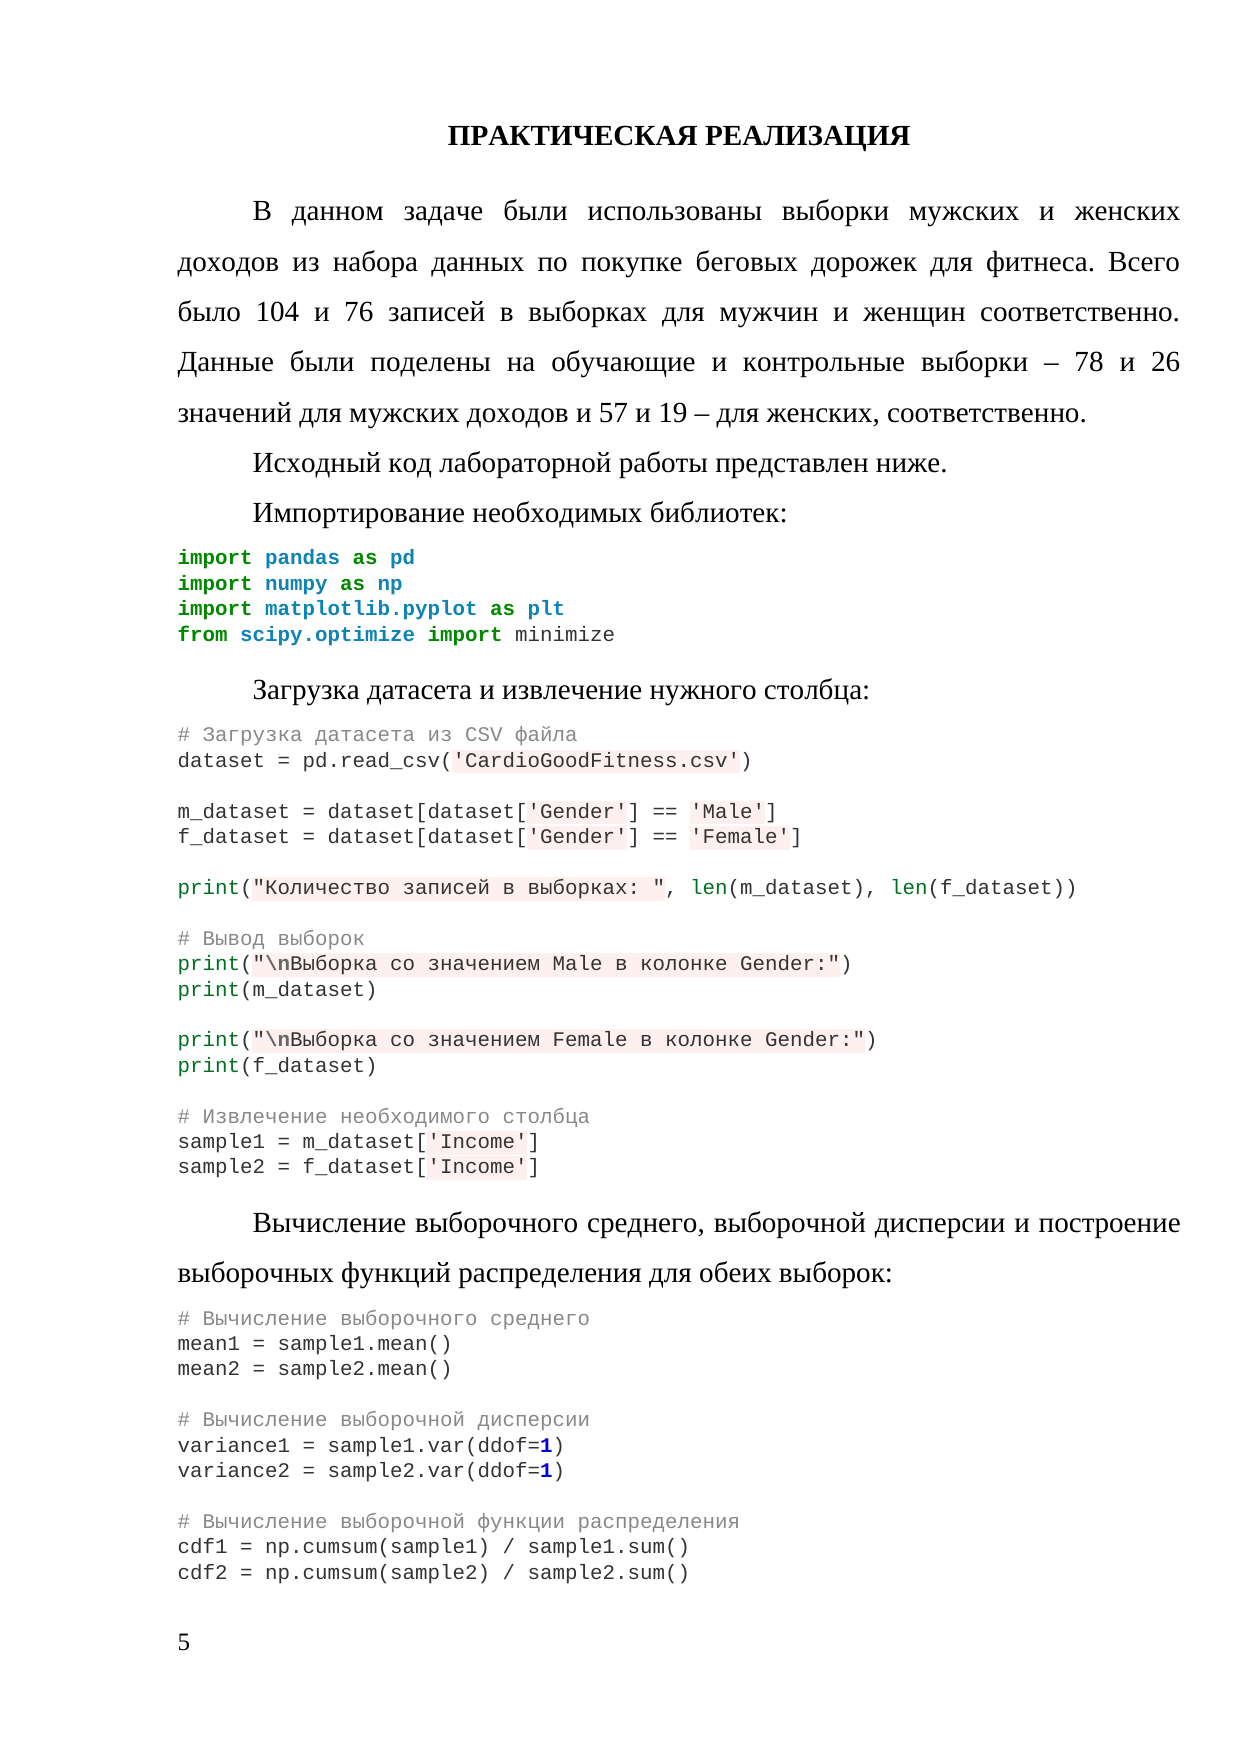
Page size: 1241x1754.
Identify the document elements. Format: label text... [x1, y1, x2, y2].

text f_dataset = dataset[dataset['Gender'] == 'Female'] [177, 824, 1181, 850]
subtitle ПРАКТИЧЕСКАЯ РЕАЛИЗАЦИЯ [177, 118, 1181, 152]
text mean1 = sample1.mean() [177, 1331, 1181, 1357]
text print(m_dataset) [177, 977, 1181, 1002]
text import pandas as pd [177, 546, 1181, 571]
text cdf1 = np.cumsum(sample1) / sample1.sum() [177, 1534, 1181, 1560]
text # Извлечение необходимого столбца [177, 1104, 1181, 1129]
text from scipy.optimize import minimize [177, 622, 1181, 647]
text sample2 = f_dataset['Income'] [177, 1155, 1181, 1180]
text variance2 = sample2.var(ddof=1) [177, 1458, 1181, 1484]
text # Вычисление выборочной дисперсии [177, 1407, 1181, 1433]
text # Вывод выборок [177, 926, 1181, 951]
text mean2 = sample2.mean() [177, 1357, 1181, 1382]
text import numpy as np [177, 571, 1181, 596]
text Импортирование необходимых библиотек: [177, 495, 1181, 529]
text В данном задаче были использованы выборки мужских и женских доходов из набора данных по покупке беговых дорожек для фитнеса. Всего было 104 и 76 записей в выборках для мужчин и женщин соответственно. Данные были поделены на обучающие и контрольные выборки – 78 и 26 значений для мужских доходов и 57 и 19 – для женских, соответственно. [177, 193, 1181, 428]
text # Вычисление выборочного среднего [177, 1306, 1181, 1331]
text variance1 = sample1.var(ddof=1) [177, 1433, 1181, 1458]
text dataset = pd.read_csv('CardioGoodFitness.csv') [177, 748, 1181, 773]
text import matplotlib.pyplot as plt [177, 596, 1181, 622]
text print("Количество записей в выборках: ", len(m_dataset), len(f_dataset)) [177, 875, 1181, 901]
text print("\nВыборка со значением Female в колонке Gender:") [177, 1028, 1181, 1053]
text Исходный код лабораторной работы представлен ниже. [177, 445, 1181, 478]
text Вычисление выборочного среднего, выборочной дисперсии и построение выборочных функций распределения для обеих выборок: [177, 1205, 1181, 1289]
text Загрузка датасета и извлечение нужного столбца: [177, 672, 1181, 706]
text print(f_dataset) [177, 1053, 1181, 1078]
text # Загрузка датасета из CSV файла [177, 723, 1181, 748]
text cdf2 = np.cumsum(sample2) / sample2.sum() [177, 1560, 1181, 1585]
text print("\nВыборка со значением Male в колонке Gender:") [177, 951, 1181, 977]
text sample1 = m_dataset['Income'] [177, 1129, 1181, 1155]
text # Вычисление выборочной функции распределения [177, 1509, 1181, 1534]
text m_dataset = dataset[dataset['Gender'] == 'Male'] [177, 799, 1181, 824]
